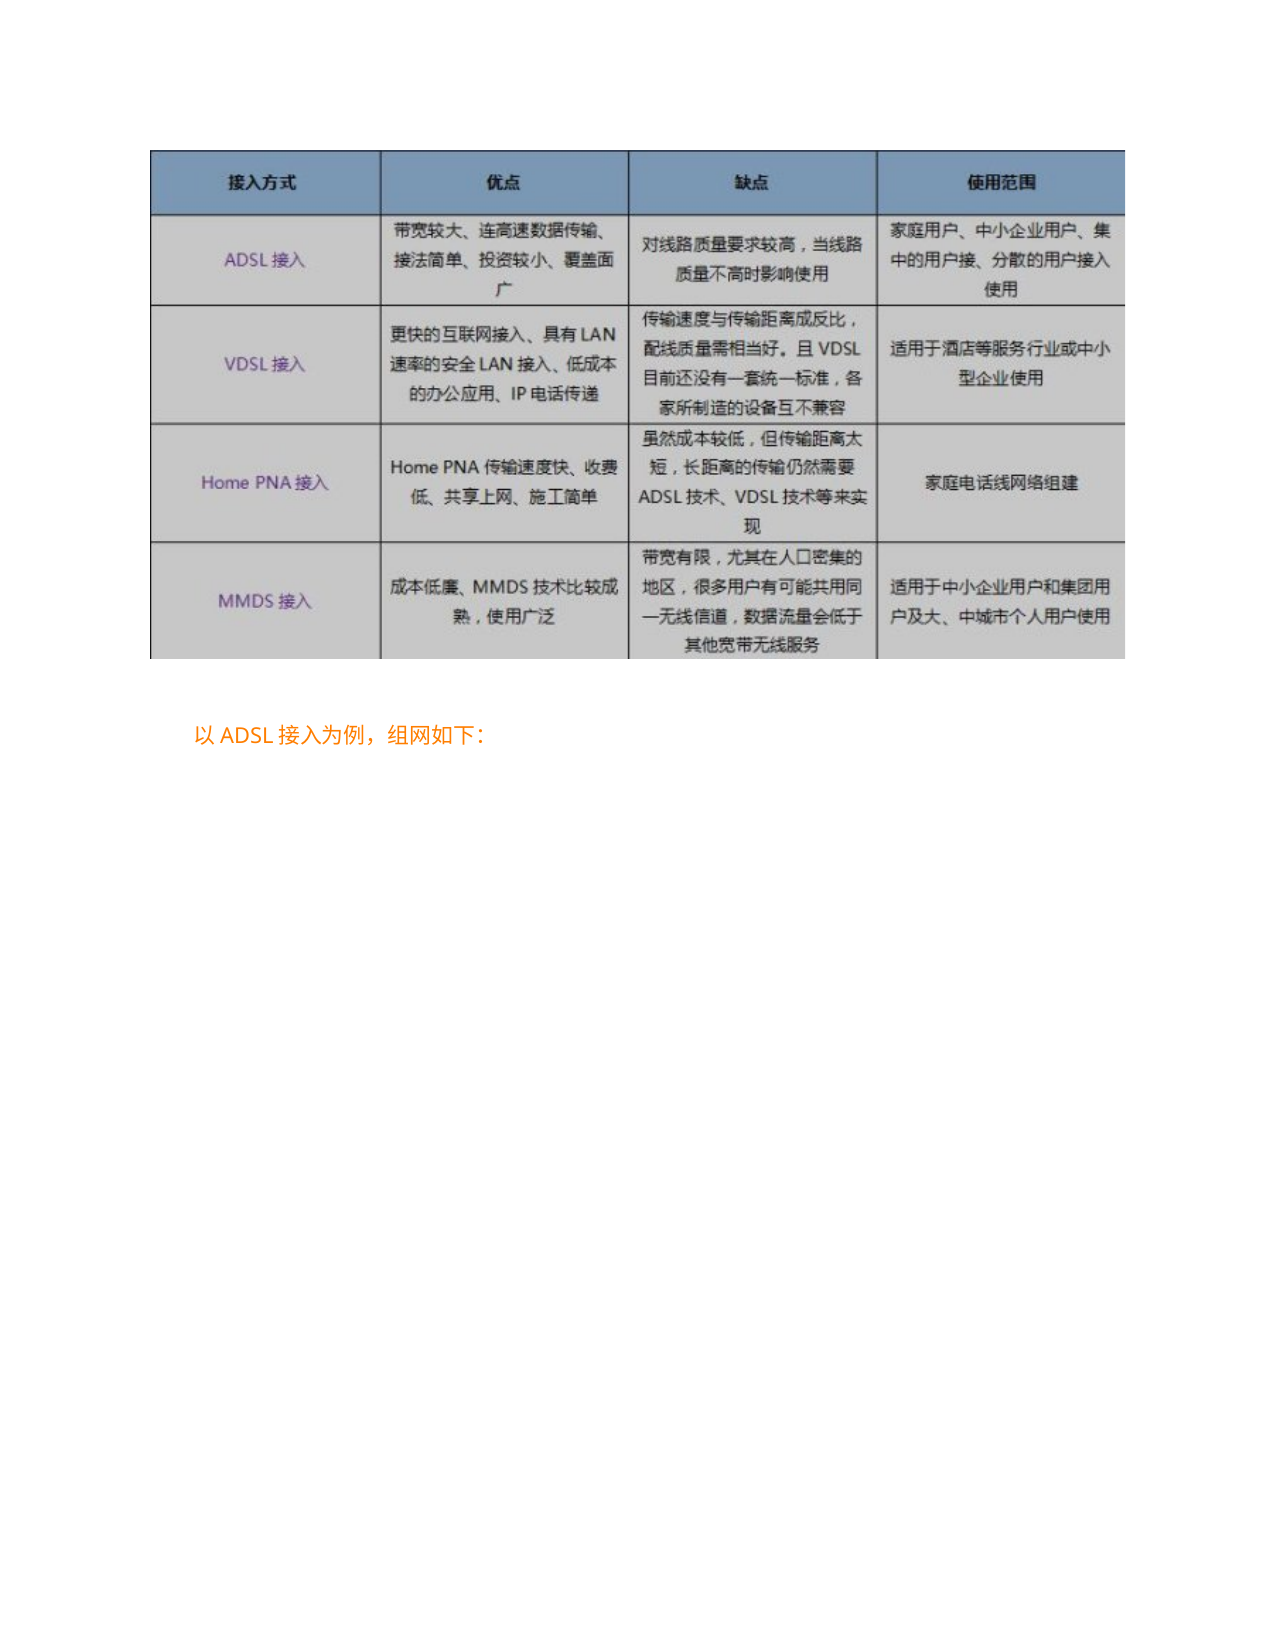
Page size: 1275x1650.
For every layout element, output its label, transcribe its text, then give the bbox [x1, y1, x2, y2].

text 以ADSL接入为例，组网如下： [150, 718, 1125, 750]
picture [150, 150, 1125, 659]
